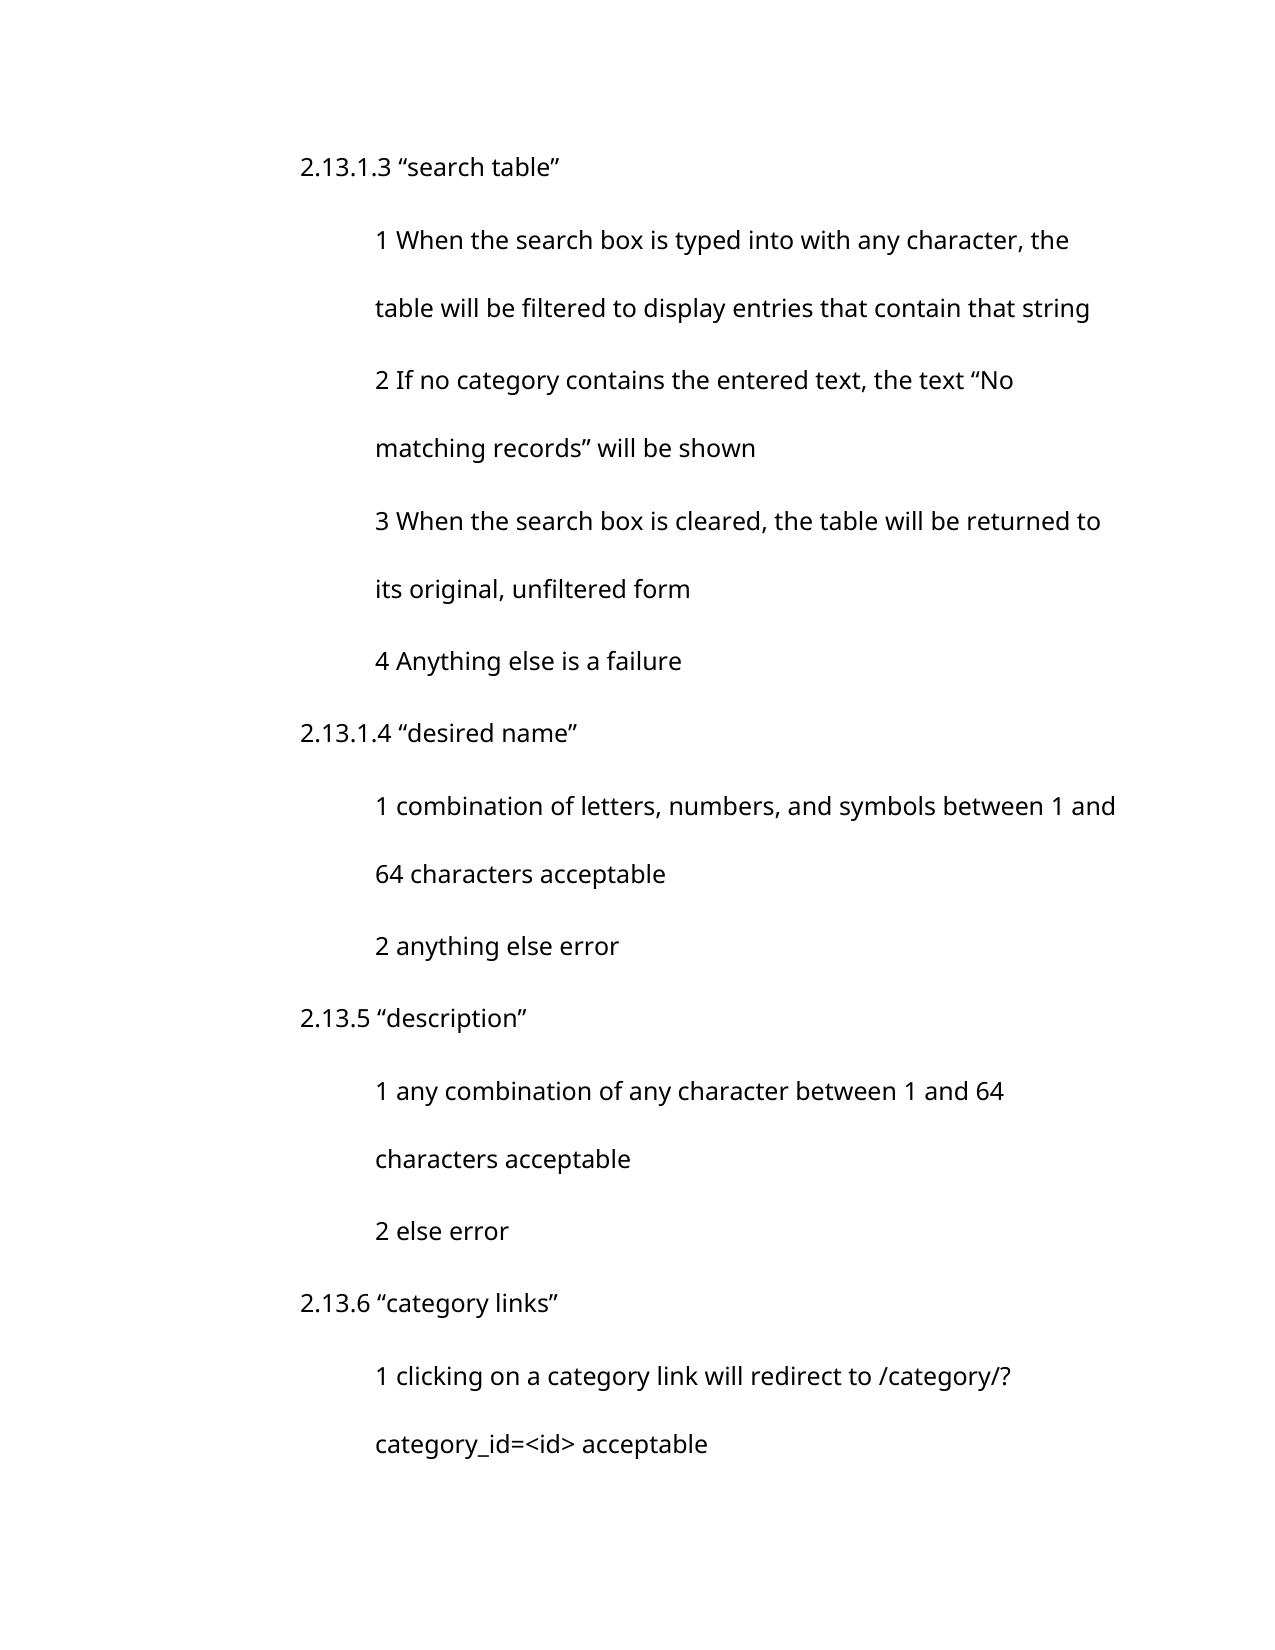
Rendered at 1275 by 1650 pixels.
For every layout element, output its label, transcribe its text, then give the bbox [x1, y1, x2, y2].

subtitle 3 When the search box is cleared, the table will be returned to its original, unfiltered form [375, 503, 1125, 605]
subtitle 1 combination of letters, numbers, and symbols between 1 and 64 characters acceptable [375, 788, 1125, 890]
subtitle 2 anything else error [375, 928, 1125, 963]
subtitle 1 clicking on a category link will redirect to /category/?category_id=<id> acceptable [375, 1358, 1125, 1460]
subtitle 2 else error [375, 1213, 1125, 1248]
subtitle 1 any combination of any character between 1 and 64 characters acceptable [375, 1073, 1125, 1175]
subtitle 2.13.6 “category links” [225, 1286, 1125, 1320]
subtitle 2.13.5 “description” [225, 1001, 1125, 1035]
subtitle 2 If no category contains the entered text, the text “No matching records” will be shown [375, 363, 1125, 465]
subtitle 4 Anything else is a failure [375, 643, 1125, 678]
subtitle 1 When the search box is typed into with any character, the table will be filtered to display entries that contain that string [375, 222, 1125, 324]
subtitle 2.13.1.3 “search table” [300, 150, 1125, 184]
subtitle 2.13.1.4 “desired name” [300, 716, 1125, 750]
